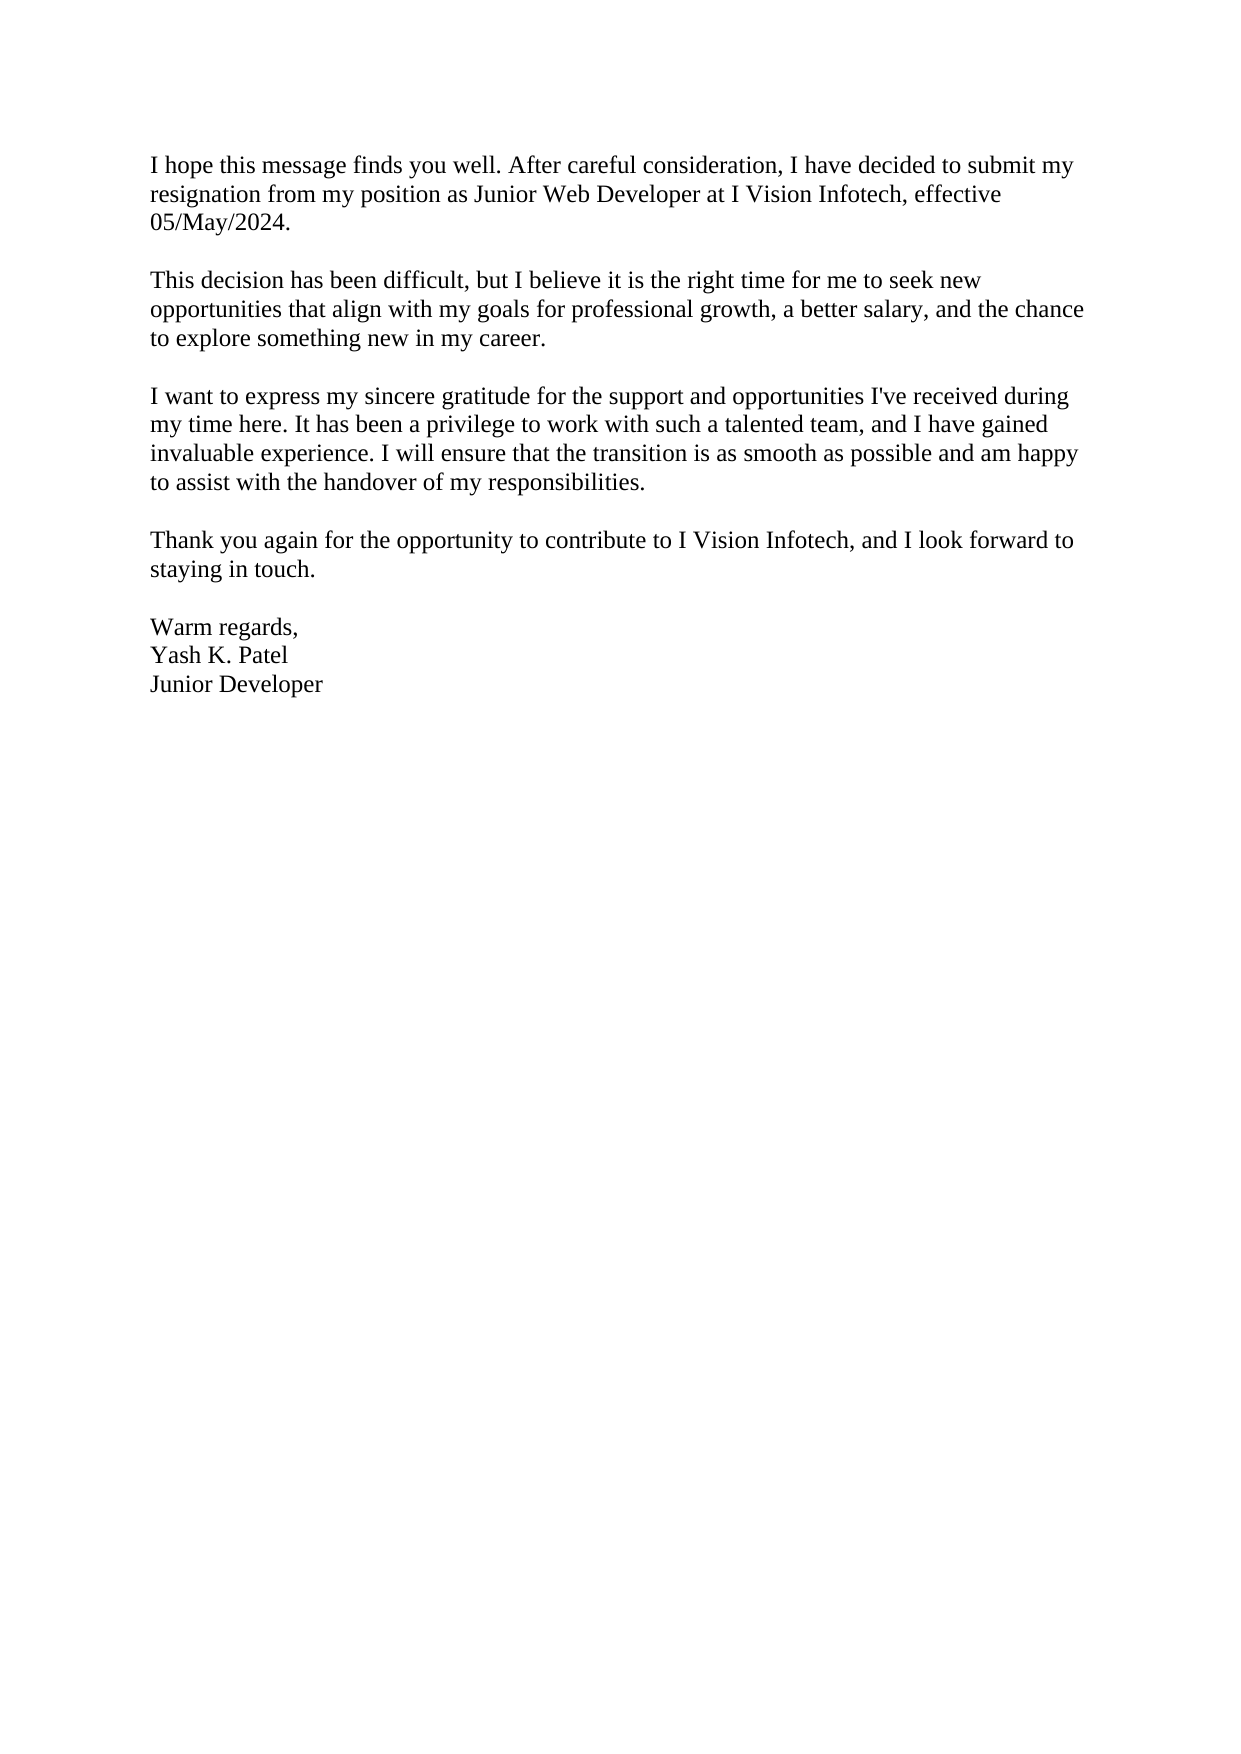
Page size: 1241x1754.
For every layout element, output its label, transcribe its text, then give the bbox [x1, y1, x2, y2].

text Warm regards, Yash K. Patel Junior Developer [150, 612, 1090, 698]
text Thank you again for the opportunity to contribute to I Vision Infotech, and I look forward to staying in touch. [150, 525, 1090, 582]
text I want to express my sincere gratitude for the support and opportunities I've received during my time here. It has been a privilege to work with such a talented team, and I have gained invaluable experience. I will ensure that the transition is as smooth as possible and am happy to assist with the handover of my responsibilities. [150, 381, 1090, 496]
text This decision has been difficult, but I believe it is the right time for me to seek new opportunities that align with my goals for professional growth, a better salary, and the chance to explore something new in my career. [150, 265, 1090, 352]
text I hope this message finds you well. After careful consideration, I have decided to submit my resignation from my position as Junior Web Developer at I Vision Infotech, effective 05/May/2024. [150, 150, 1090, 236]
